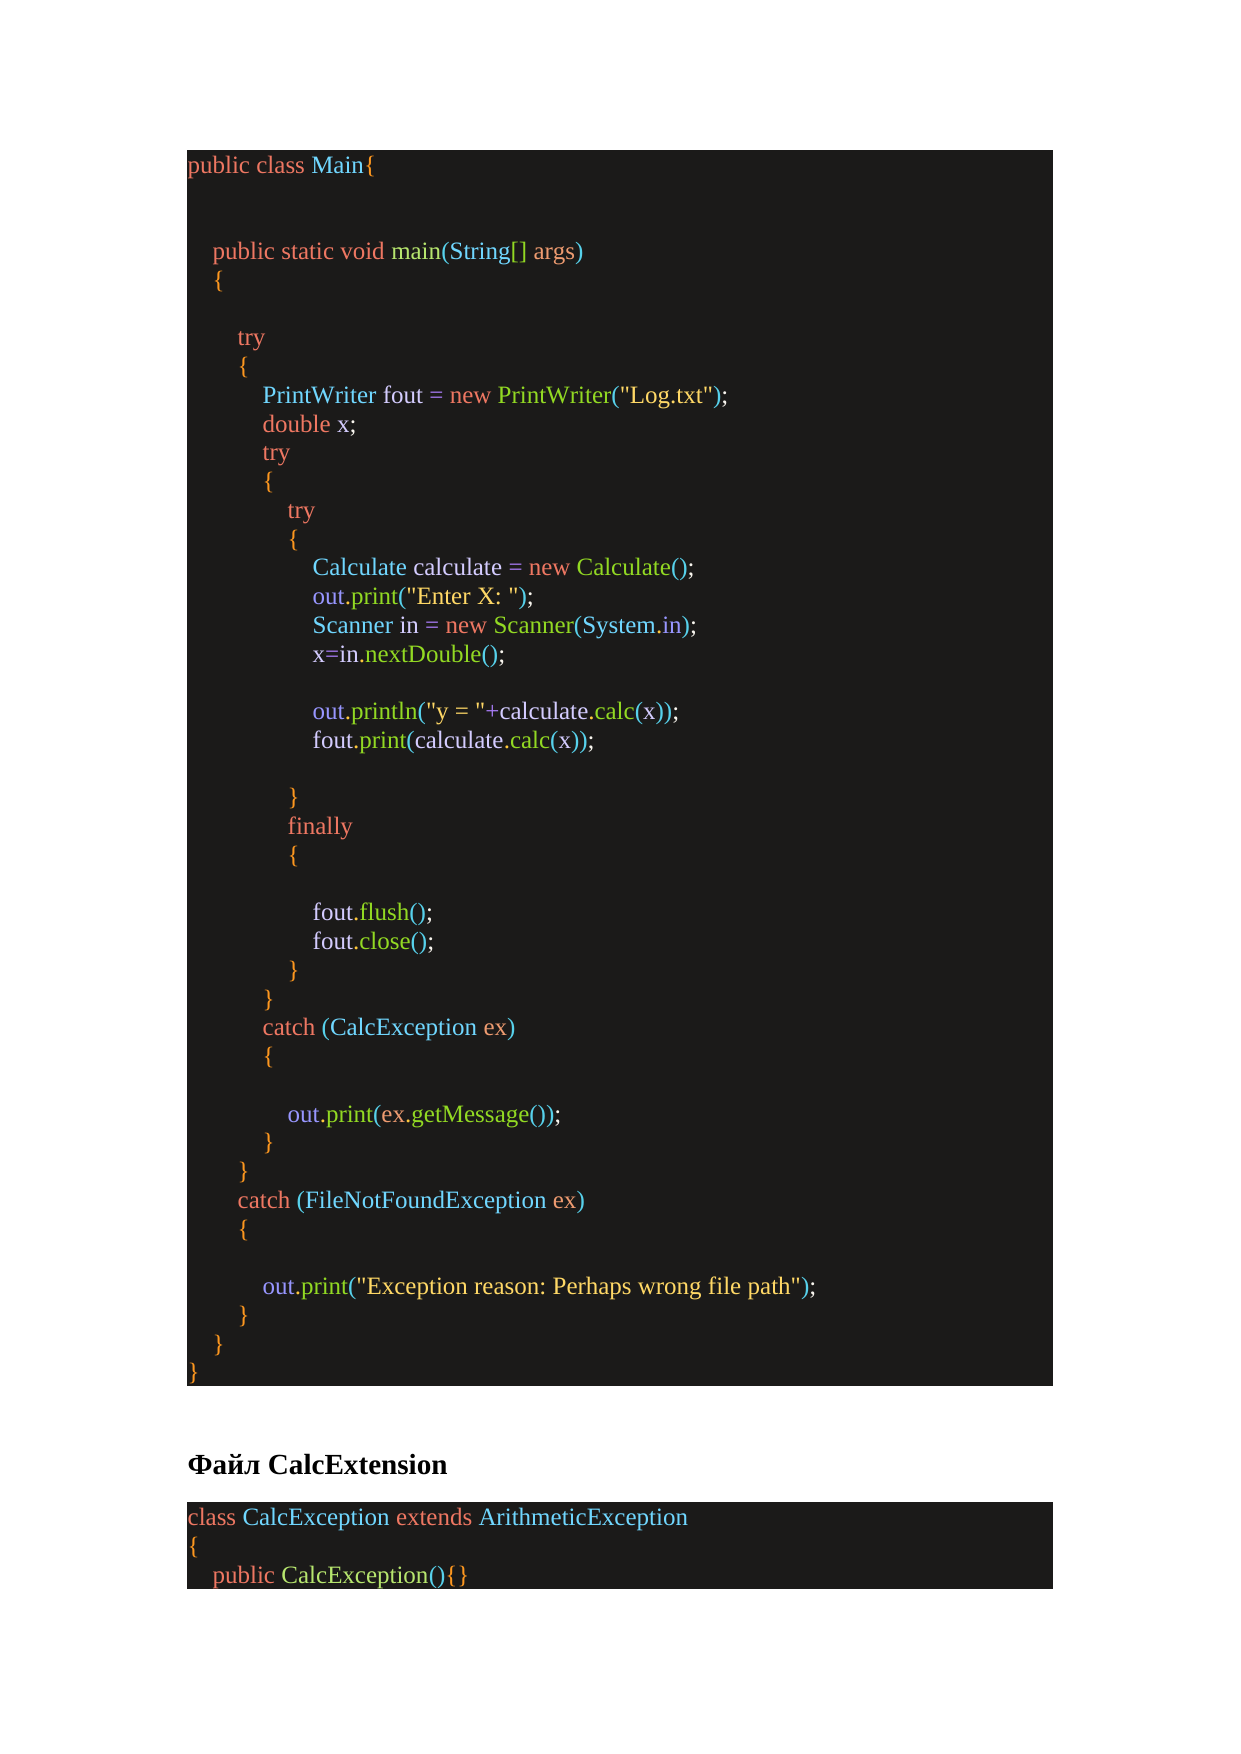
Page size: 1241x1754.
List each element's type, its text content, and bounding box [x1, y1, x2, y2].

text Файл CalcExtension [187, 1411, 989, 1481]
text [187, 1502, 1053, 1589]
